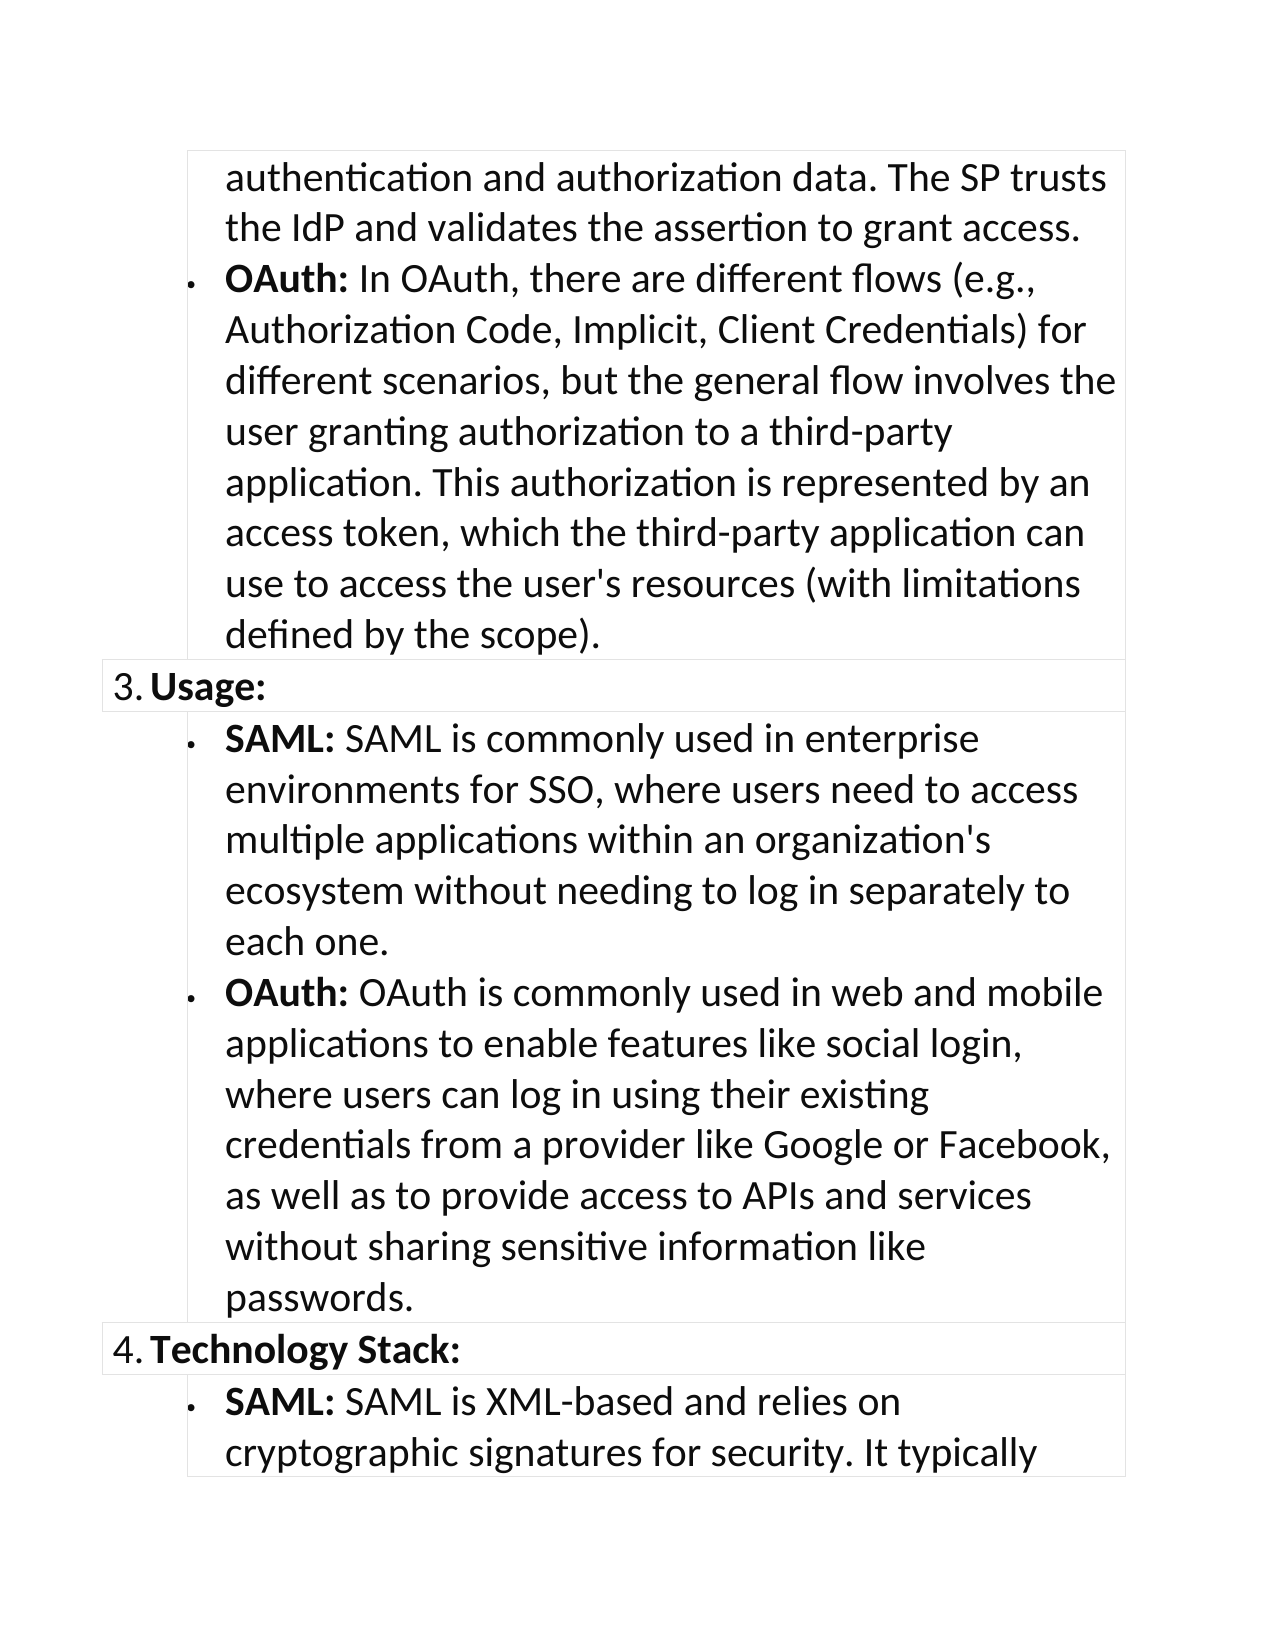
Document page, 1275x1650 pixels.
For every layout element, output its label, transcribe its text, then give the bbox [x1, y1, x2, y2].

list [188, 1375, 1125, 1476]
list OAuth: OAuth is commonly used in web and mobile applications to enable features like social login, where users can log in using their existing credentials from a provider like Google or Facebook, as well as to provide access to APIs and services without sharing sensitive information like passwords. [188, 965, 1125, 1322]
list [188, 151, 1125, 252]
list Usage: [103, 660, 1125, 711]
list Technology Stack: [103, 1323, 1125, 1374]
list OAuth: In OAuth, there are different flows (e.g., Authorization Code, Implicit, Client Credentials) for different scenarios, but the general flow involves the user granting authorization to a third-party application. This authorization is represented by an access token, which the third-party application can use to access the user's resources (with limitations defined by the scope). [188, 252, 1125, 659]
list SAML: SAML is commonly used in enterprise environments for SSO, where users need to access multiple applications within an organization's ecosystem without needing to log in separately to each one. [188, 712, 1125, 965]
